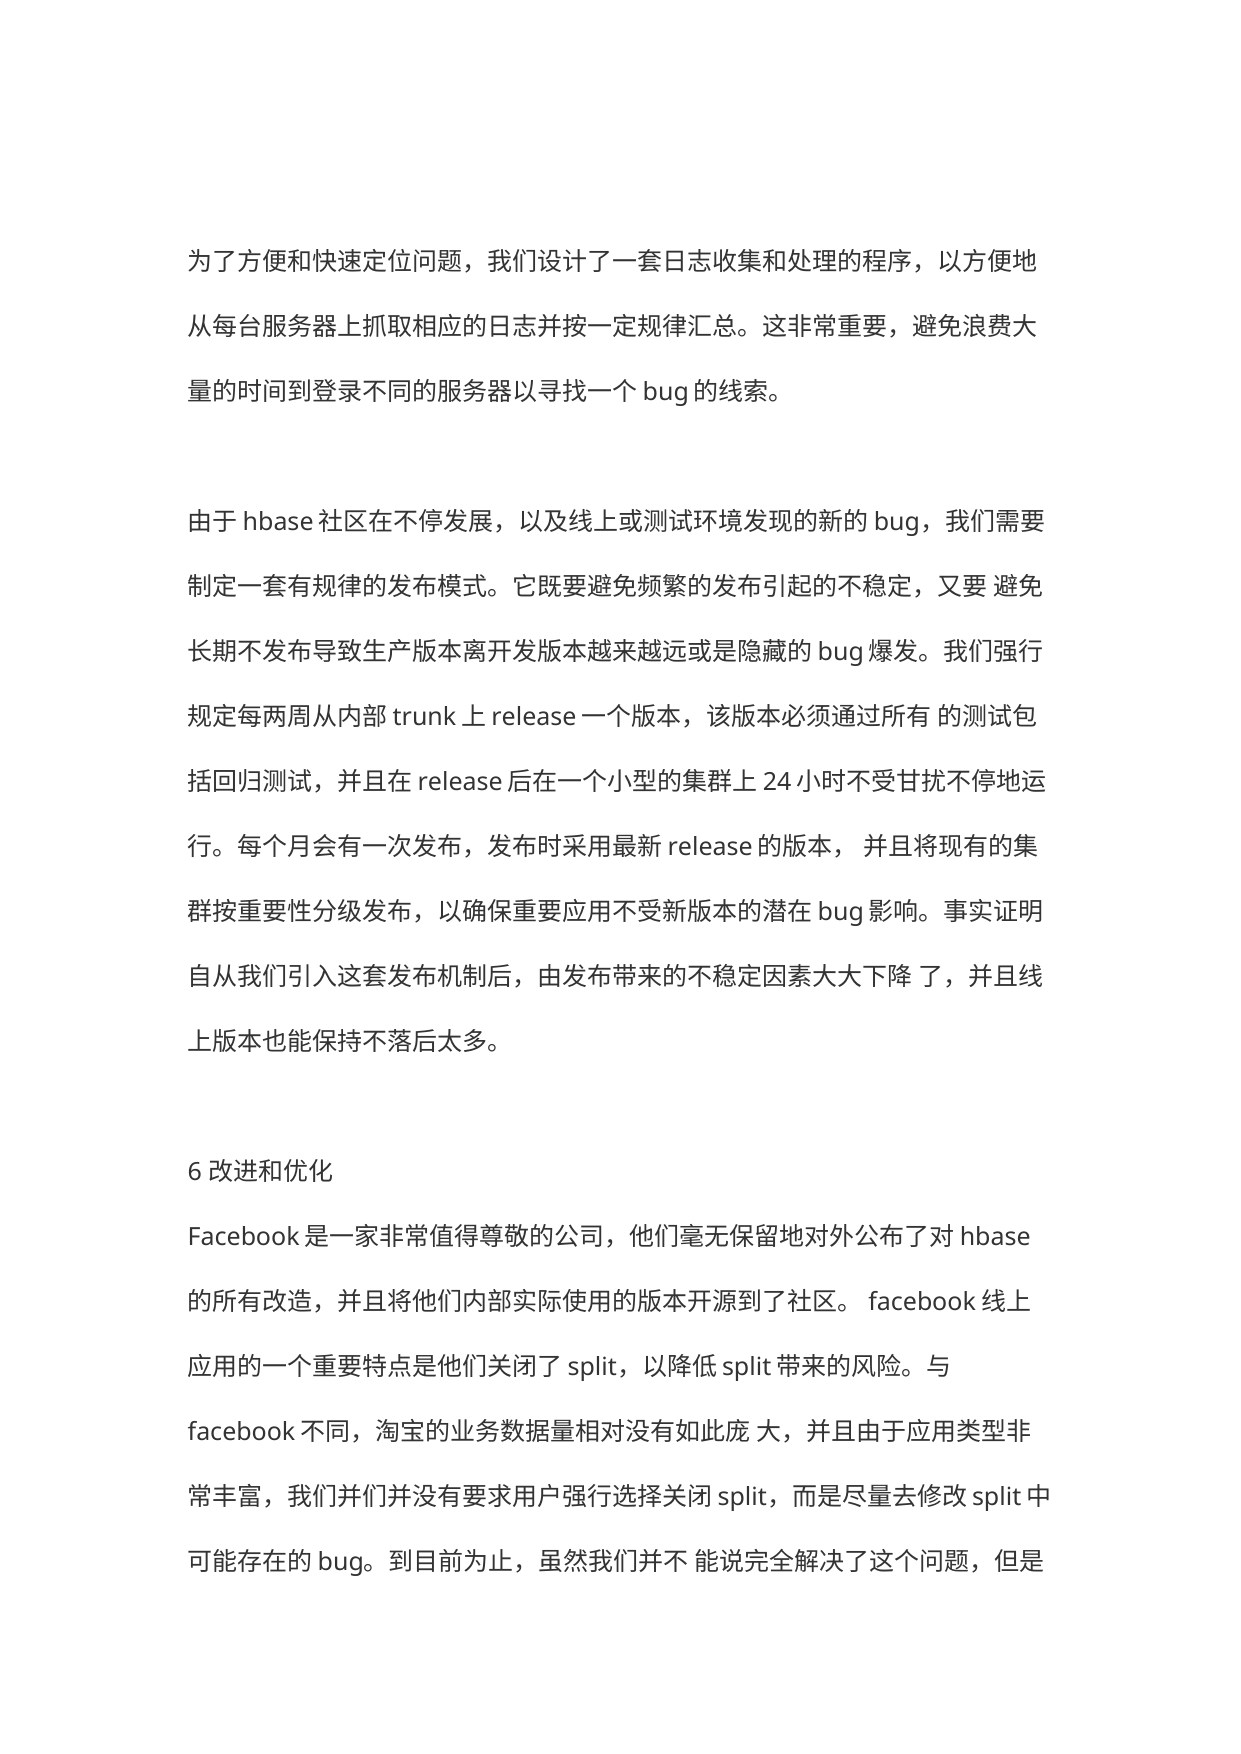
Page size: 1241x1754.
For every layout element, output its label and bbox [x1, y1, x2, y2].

text [187, 162, 1053, 1592]
